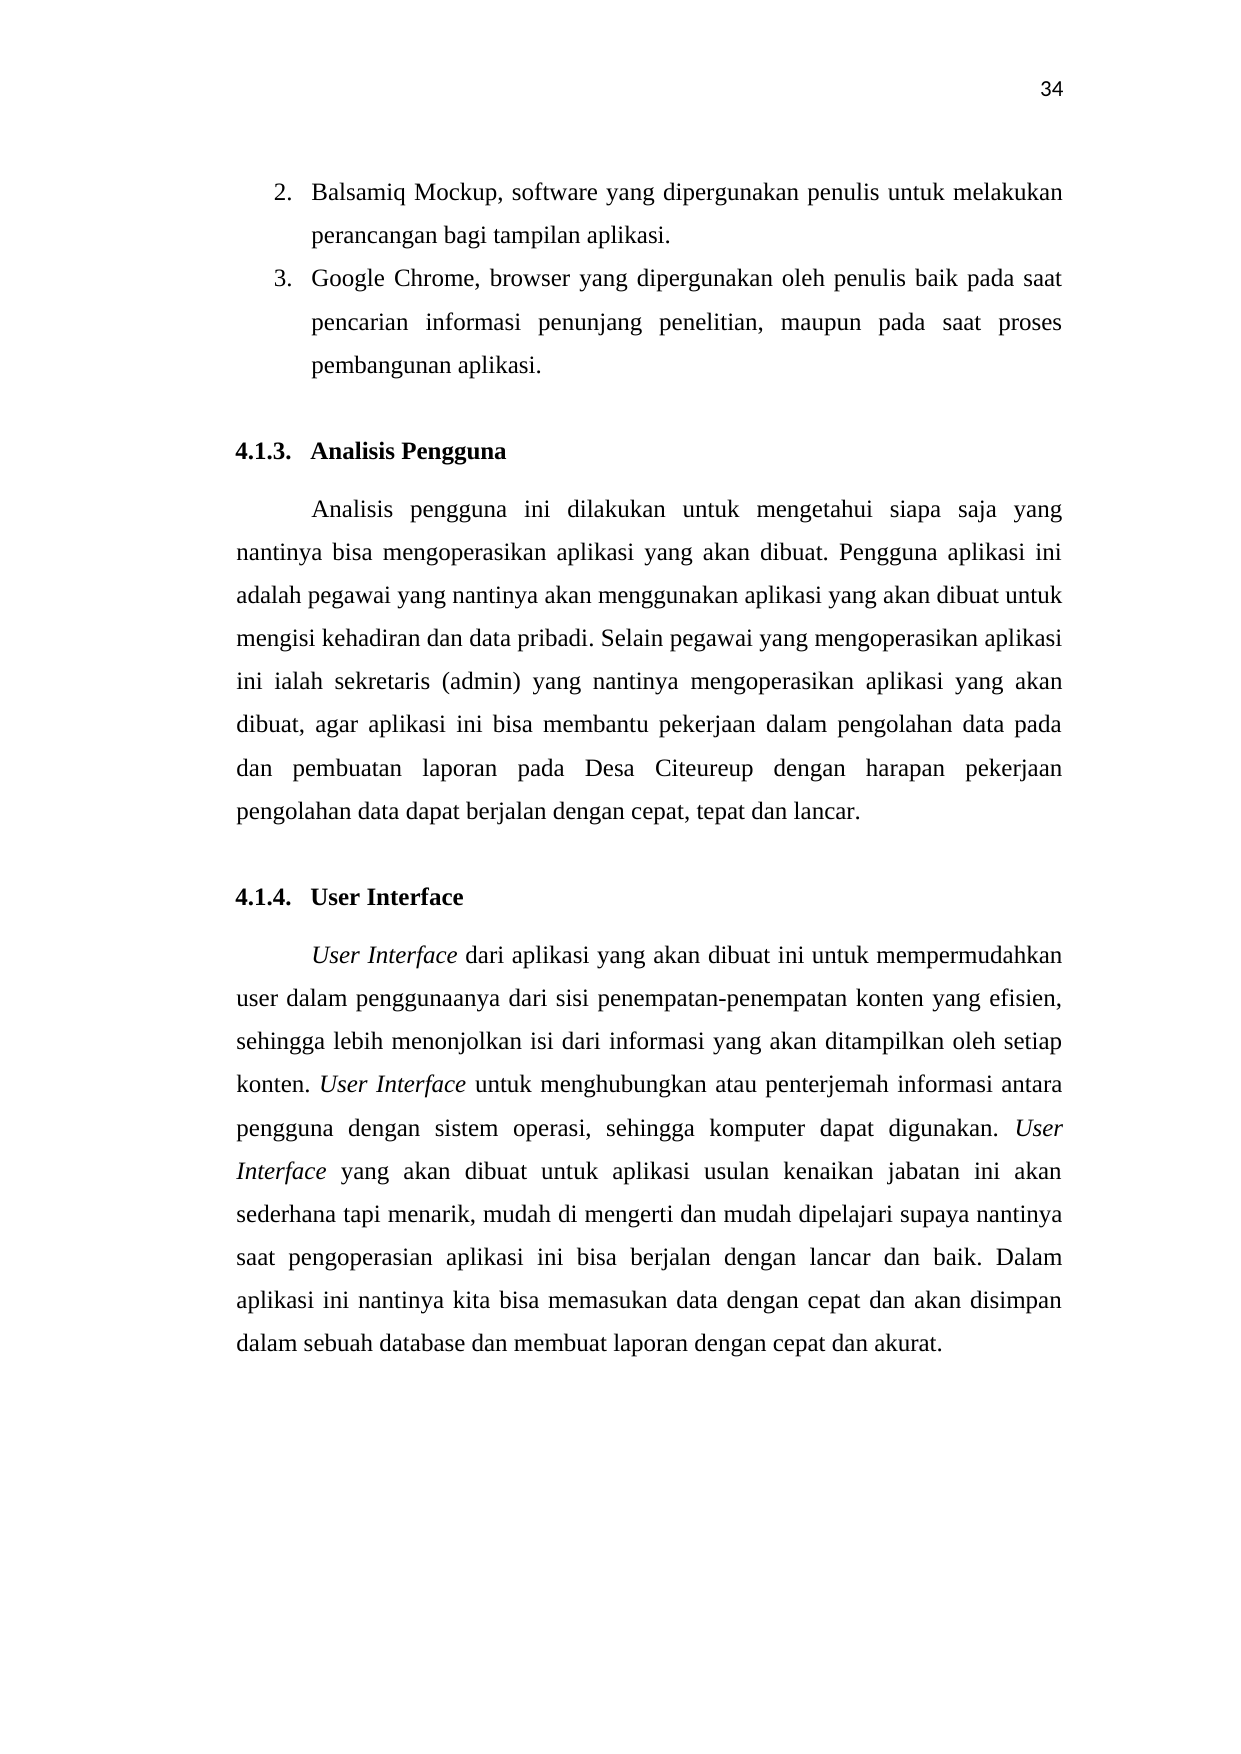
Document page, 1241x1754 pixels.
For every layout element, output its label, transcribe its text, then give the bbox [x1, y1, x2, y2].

list Balsamiq Mockup, software yang dipergunakan penulis untuk melakukan perancangan bagi tampilan aplikasi. [274, 177, 1063, 249]
text User Interface dari aplikasi yang akan dibuat ini untuk mempermudahkan user dalam penggunaanya dari sisi penempatan-penempatan konten yang efisien, sehingga lebih menonjolkan isi dari informasi yang akan ditampilkan oleh setiap konten. User Interface untuk menghubungkan atau penterjemah informasi antara pengguna dengan sistem operasi, sehingga komputer dapat digunakan. User Interface yang akan dibuat untuk aplikasi usulan kenaikan jabatan ini akan sederhana tapi menarik, mudah di mengerti dan mudah dipelajari supaya nantinya saat pengoperasian aplikasi ini bisa berjalan dengan lancar dan baik. Dalam aplikasi ini nantinya kita bisa memasukan data dengan cepat dan akan disimpan dalam sebuah database dan membuat laporan dengan cepat dan akurat. [236, 940, 1063, 1357]
subtitle User Interface [235, 882, 1063, 911]
subtitle Analisis Pengguna [235, 436, 1063, 465]
list Google Chrome, browser yang dipergunakan oleh penulis baik pada saat pencarian informasi penunjang penelitian, maupun pada saat proses pembangunan aplikasi. [274, 263, 1063, 378]
text Analisis pengguna ini dilakukan untuk mengetahui siapa saja yang nantinya bisa mengoperasikan aplikasi yang akan dibuat. Pengguna aplikasi ini adalah pegawai yang nantinya akan menggunakan aplikasi yang akan dibuat untuk mengisi kehadiran dan data pribadi. Selain pegawai yang mengoperasikan aplikasi ini ialah sekretaris (admin) yang nantinya mengoperasikan aplikasi yang akan dibuat, agar aplikasi ini bisa membantu pekerjaan dalam pengolahan data pada dan pembuatan laporan pada Desa Citeureup dengan harapan pekerjaan pengolahan data dapat berjalan dengan cepat, tepat dan lancar. [236, 494, 1063, 824]
